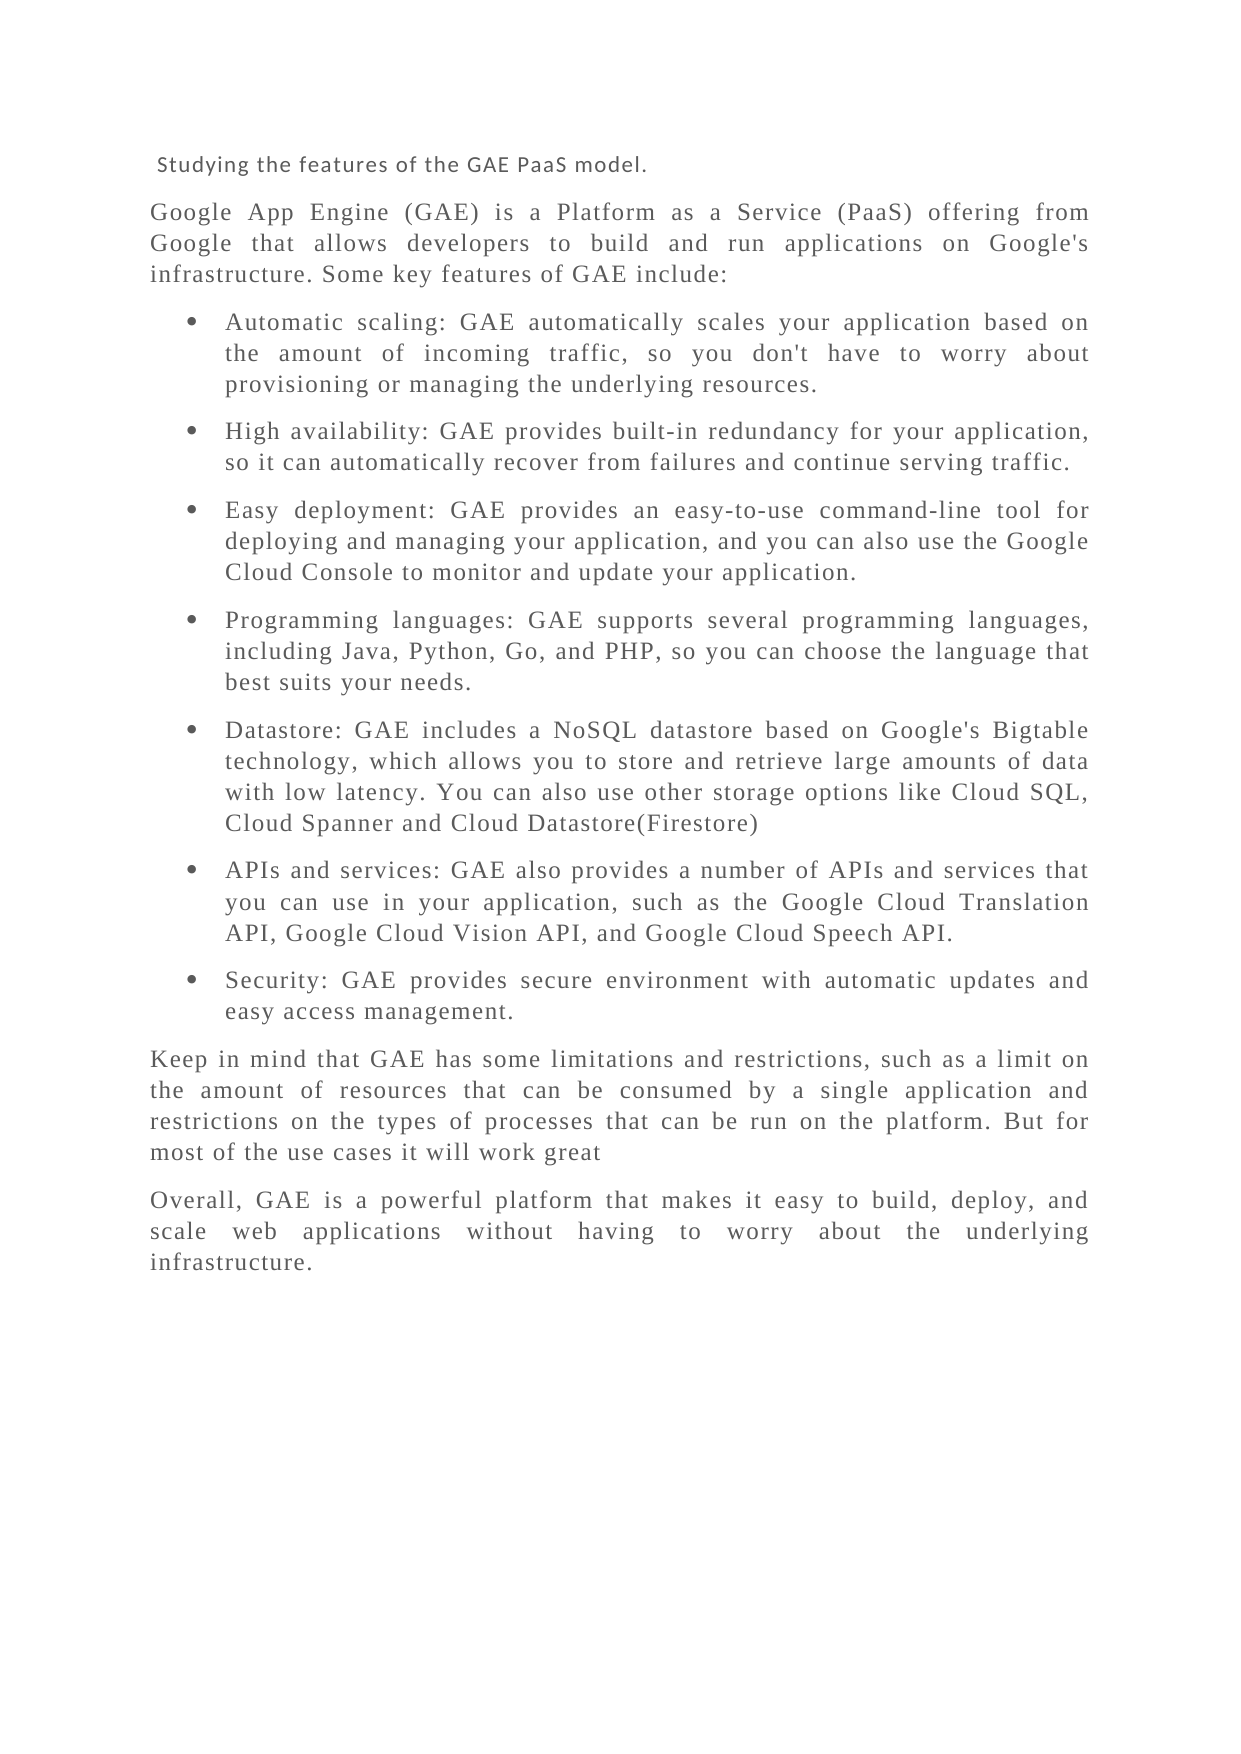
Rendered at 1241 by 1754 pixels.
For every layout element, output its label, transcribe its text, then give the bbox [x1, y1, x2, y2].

subtitle Security: GAE provides secure environment with automatic updates and easy access management. [187, 965, 1090, 1025]
subtitle Google App Engine (GAE) is a Platform as a Service (PaaS) offering from Google that allows developers to build and run applications on Google's infrastructure. Some key features of GAE include: [150, 197, 1090, 288]
subtitle Studying the features of the GAE PaaS model. [150, 150, 1090, 178]
subtitle Automatic scaling: GAE automatically scales your application based on the amount of incoming traffic, so you don't have to worry about provisioning or managing the underlying resources. [187, 307, 1090, 397]
subtitle APIs and services: GAE also provides a number of APIs and services that you can use in your application, such as the Google Cloud Translation API, Google Cloud Vision API, and Google Cloud Speech API. [187, 856, 1090, 946]
subtitle Datastore: GAE includes a NoSQL datastore based on Google's Bigtable technology, which allows you to store and retrieve large amounts of data with low latency. You can also use other storage options like Cloud SQL, Cloud Spanner and Cloud Datastore(Firestore) [187, 715, 1090, 837]
subtitle Programming languages: GAE supports several programming languages, including Java, Python, Go, and PHP, so you can choose the language that best suits your needs. [187, 605, 1090, 696]
subtitle High availability: GAE provides built-in redundancy for your application, so it can automatically recover from failures and continue serving traffic. [187, 416, 1090, 476]
subtitle Keep in mind that GAE has some limitations and restrictions, such as a limit on the amount of resources that can be consumed by a single application and restrictions on the types of processes that can be run on the platform. But for most of the use cases it will work great [150, 1044, 1090, 1166]
subtitle Overall, GAE is a powerful platform that makes it easy to build, deploy, and scale web applications without having to worry about the underlying infrastructure. [150, 1185, 1090, 1276]
subtitle Easy deployment: GAE provides an easy-to-use command-line tool for deploying and managing your application, and you can also use the Google Cloud Console to monitor and update your application. [187, 495, 1090, 586]
